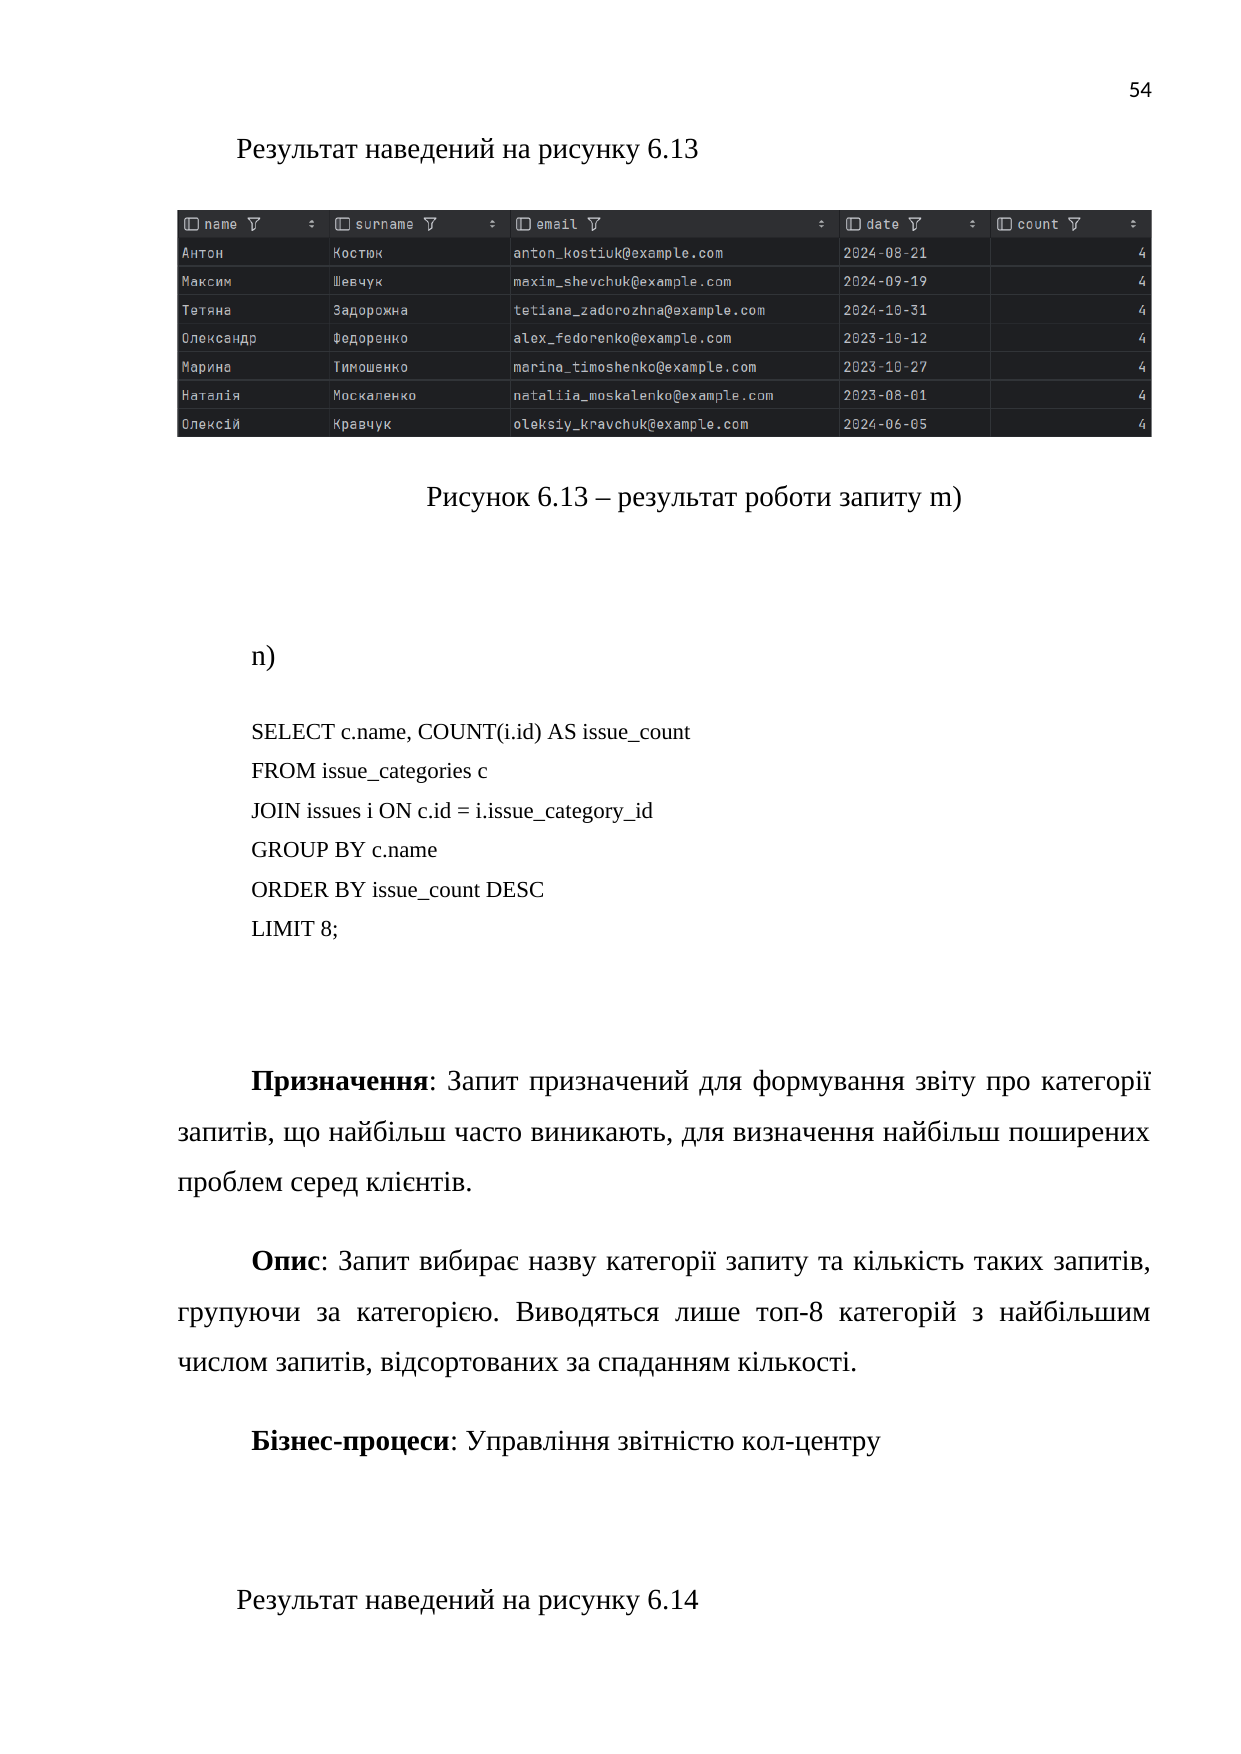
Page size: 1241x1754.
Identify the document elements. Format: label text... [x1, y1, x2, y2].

picture [177, 210, 1152, 437]
text Призначення: Запит призначений для формування звіту про категорії запитів, що найбільш часто виникають, для визначення найбільш поширених проблем серед клієнтів. [177, 1063, 1152, 1197]
text Рисунок 6.13 – результат роботи запиту m) [177, 479, 1152, 513]
text Опис: Запит вибирає назву категорії запиту та кількість таких запитів, групуючи за категорією. Виводяться лише топ-8 категорій з найбільшим числом запитів, відсортованих за спаданням кількості. [177, 1243, 1152, 1378]
text Результат наведений на рисунку 6.14 [177, 1582, 1152, 1616]
text Результат наведений на рисунку 6.13 [177, 131, 1152, 164]
text SELECT c.name, COUNT(i.id) AS issue_count FROM issue_categories c JOIN issues i ON c.id = i.issue_category_id GROUP BY c.name ORDER BY issue_count DESC LIMIT 8; [251, 718, 1152, 942]
text Бізнес-процеси: Управління звітністю кол-центру [177, 1423, 1152, 1457]
text n) [177, 638, 1152, 672]
